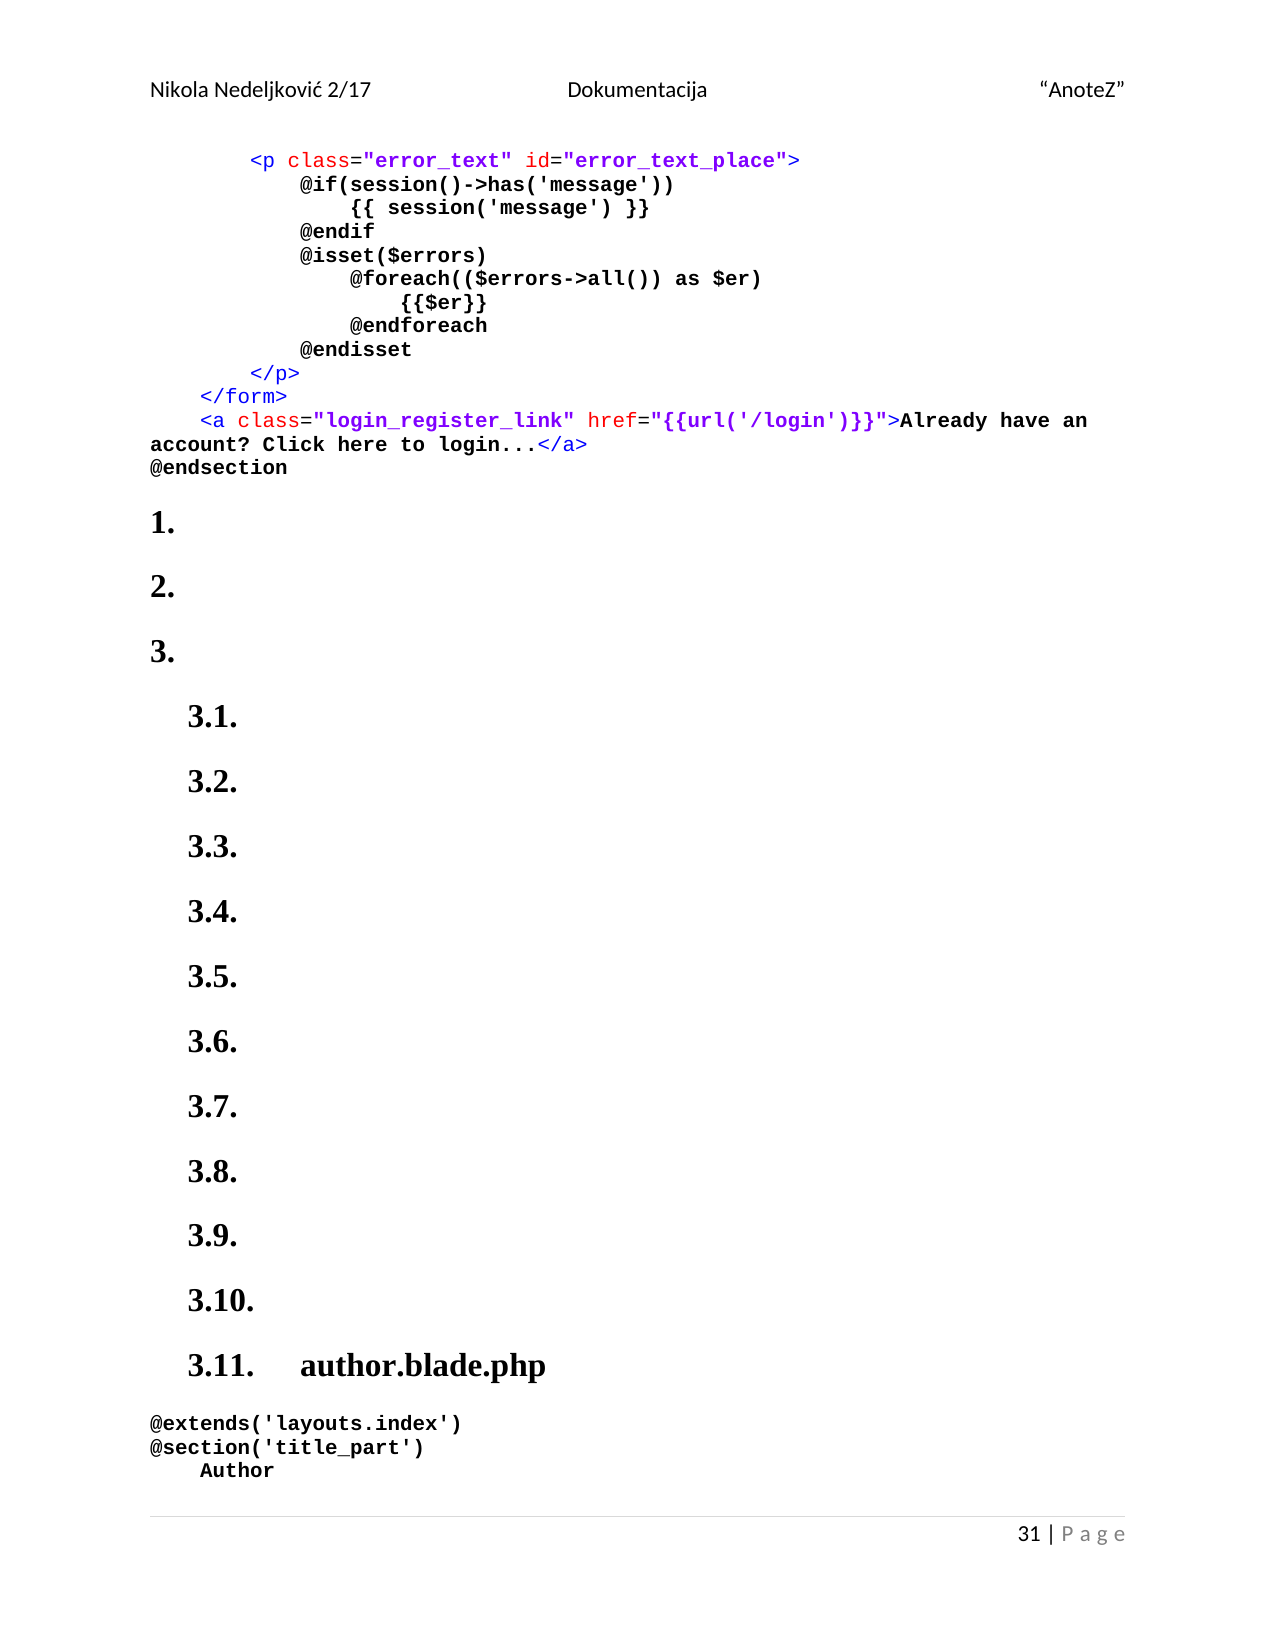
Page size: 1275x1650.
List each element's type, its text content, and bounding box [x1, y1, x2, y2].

text {{ session('message') }} [150, 197, 1125, 221]
text </form> [150, 386, 1125, 410]
text {{$er}} [150, 292, 1125, 316]
text @endsection [150, 457, 1125, 481]
text @foreach(($errors->all()) as $er) [150, 268, 1125, 292]
text </p> [150, 363, 1125, 386]
text @extends('layouts.index') [150, 1413, 1125, 1437]
text @endisset [150, 339, 1125, 363]
text @if(session()->has('message')) [150, 174, 1125, 197]
subtitle author.blade.php [187, 1346, 1125, 1384]
text <a class="login_register_link" href="{{url('/login')}}">Already have an account? Click here to login...</a> [150, 410, 1125, 457]
text @section('title_part') [150, 1437, 1125, 1461]
text @endforeach [150, 316, 1125, 339]
text <p class="error_text" id="error_text_place"> [150, 150, 1125, 174]
text @endif [150, 221, 1125, 244]
text @isset($errors) [150, 244, 1125, 268]
text Author [150, 1461, 1125, 1484]
